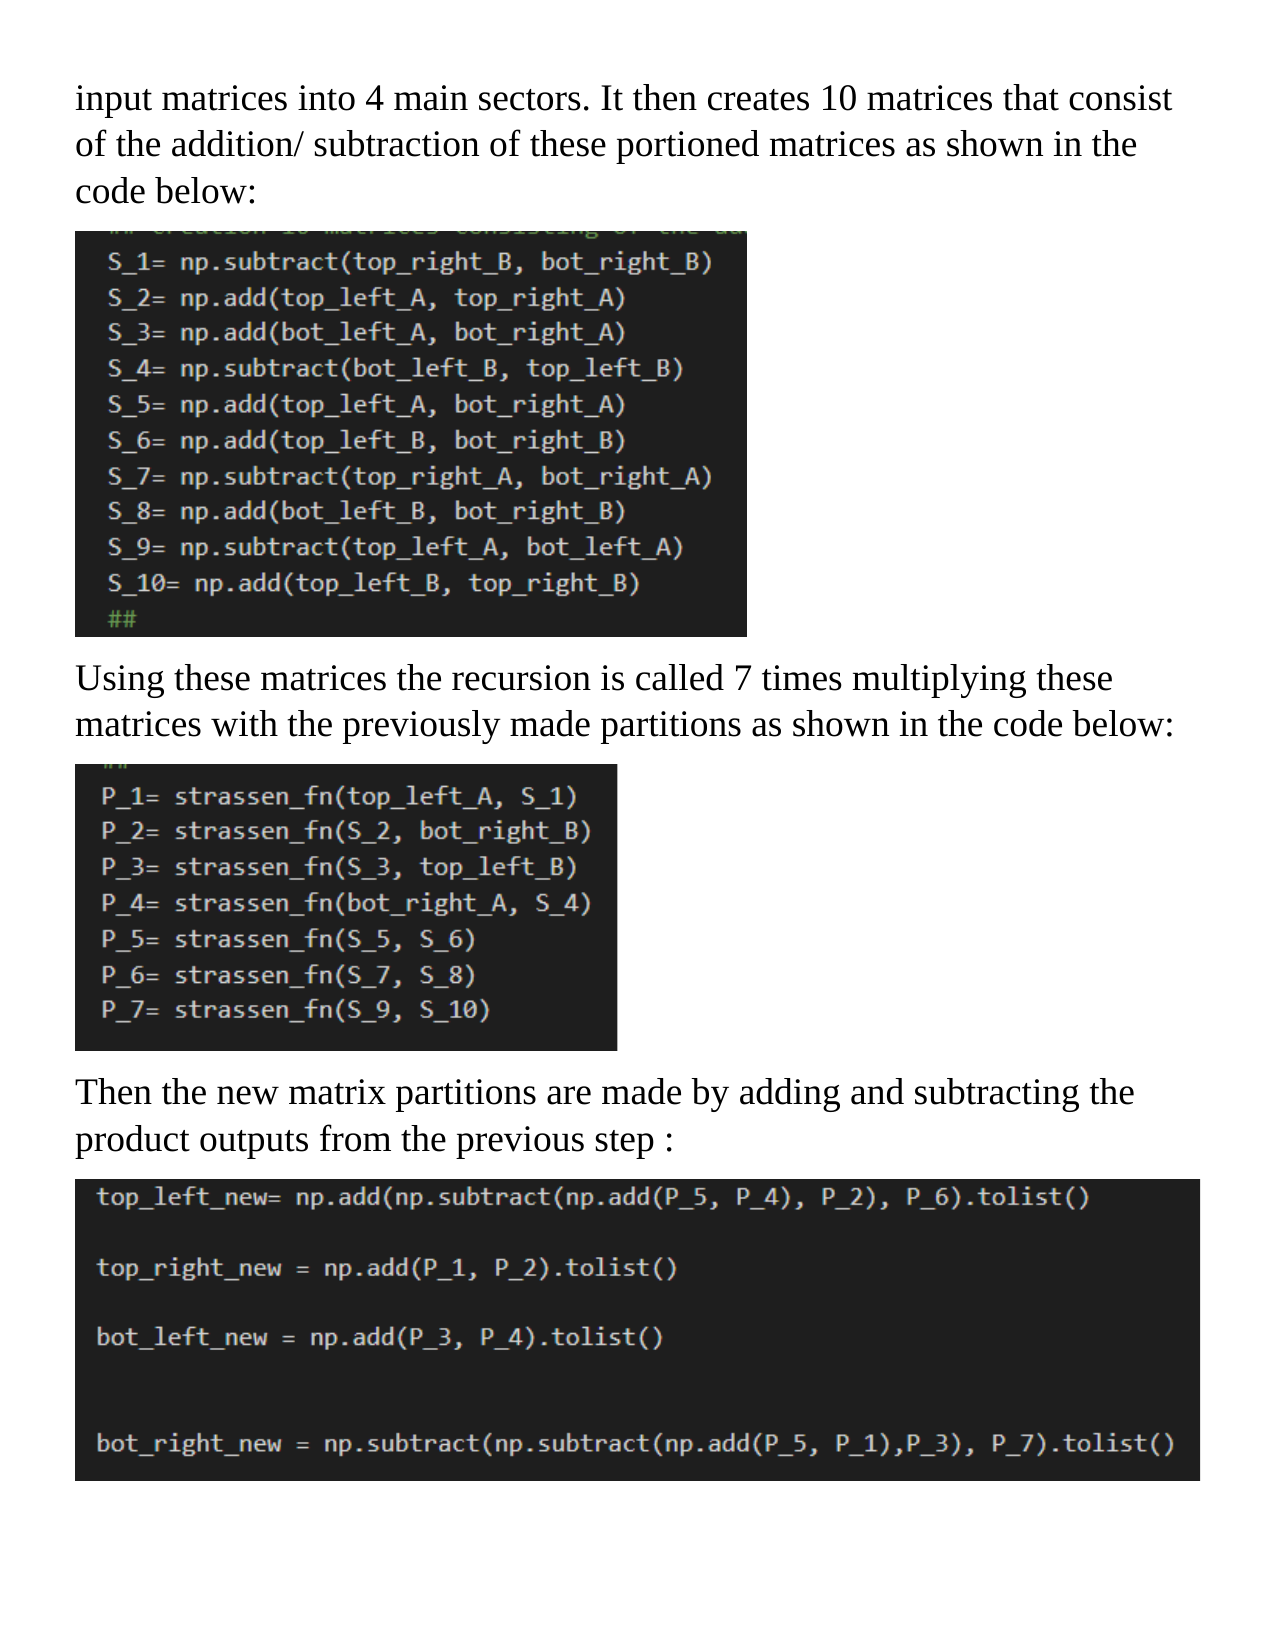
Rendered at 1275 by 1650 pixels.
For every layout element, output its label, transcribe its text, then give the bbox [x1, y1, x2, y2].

picture [75, 1179, 1200, 1481]
text Using these matrices the recursion is called 7 times multiplying these matrices with the previously made partitions as shown in the code below: [75, 655, 1200, 745]
picture [75, 231, 747, 637]
picture [75, 764, 618, 1051]
text Then the new matrix partitions are made by adding and subtracting the product outputs from the previous step : [75, 1070, 1200, 1159]
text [75, 75, 1200, 211]
